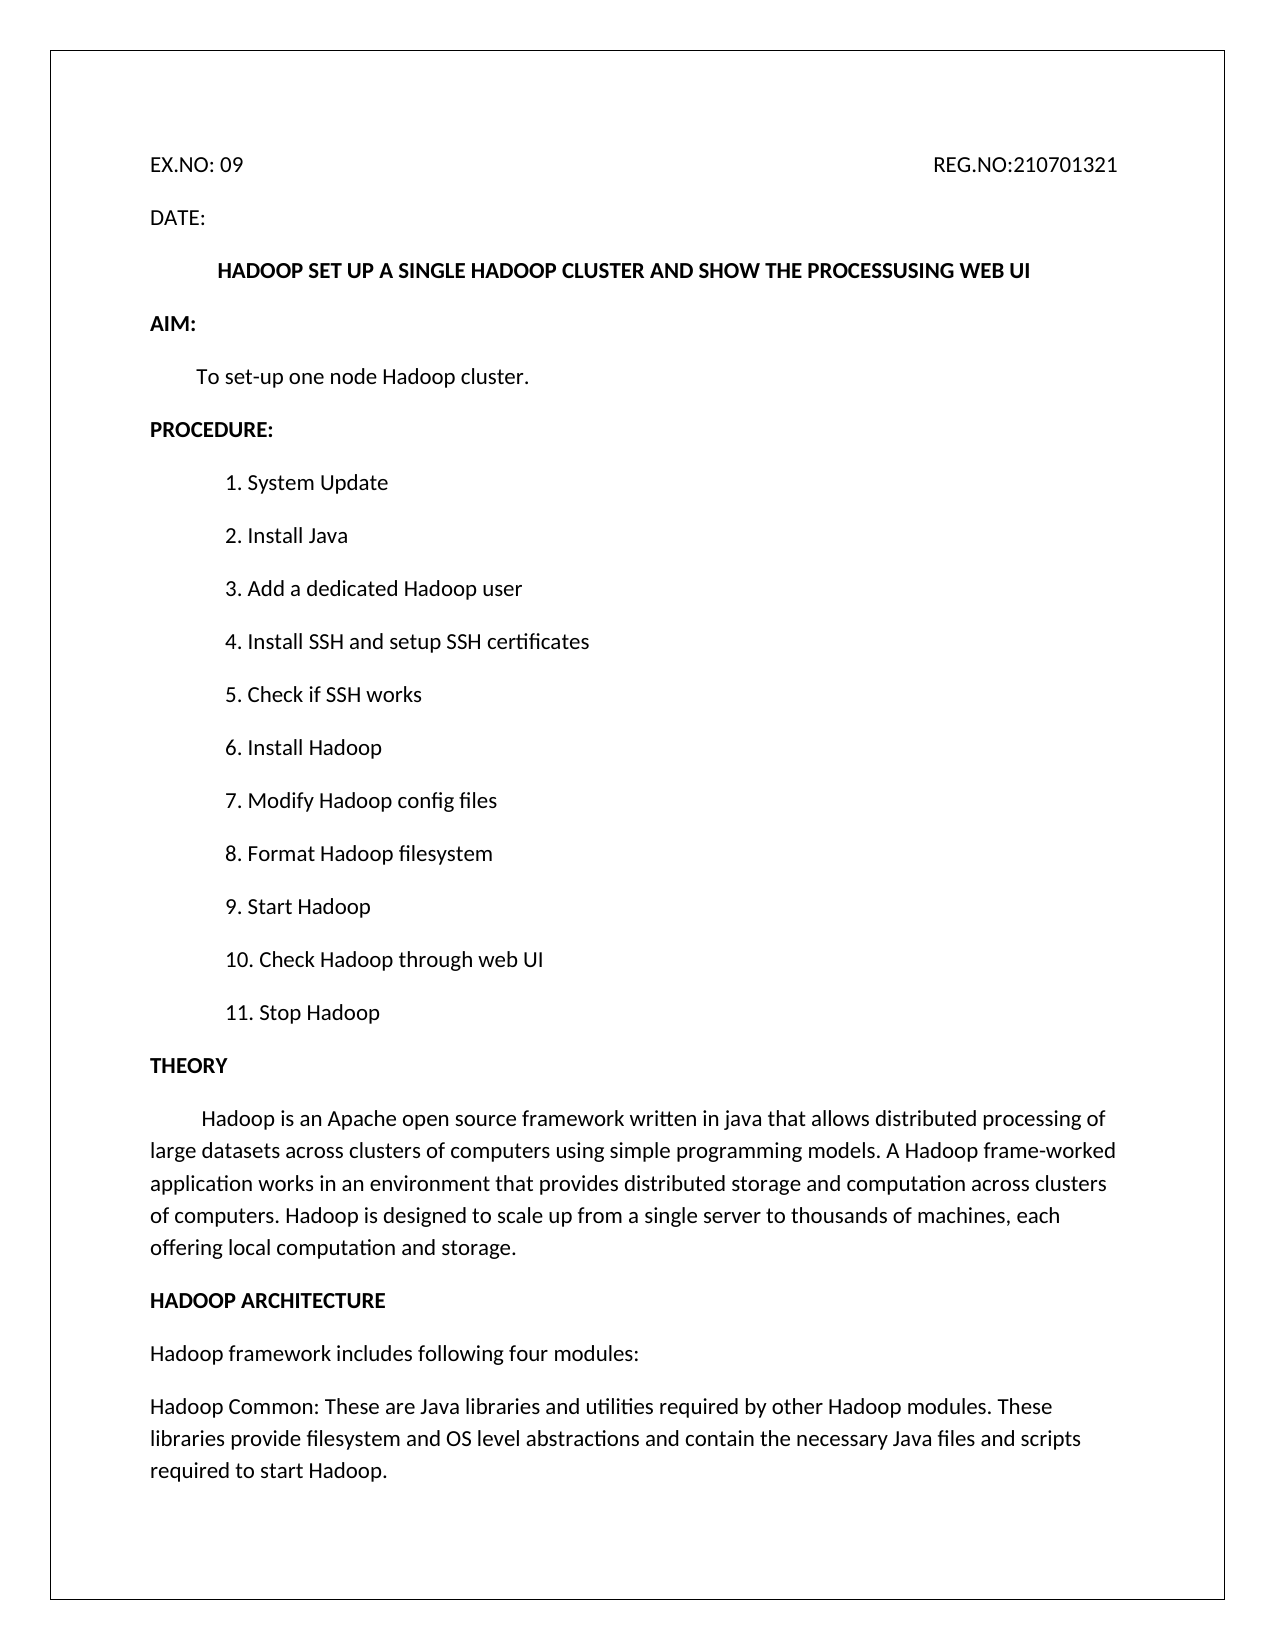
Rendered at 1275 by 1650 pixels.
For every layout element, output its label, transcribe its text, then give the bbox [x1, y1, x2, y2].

text EX.NO: 09 REG.NO:210701321 [150, 150, 1125, 178]
text HADOOP ARCHITECTURE [150, 1286, 1125, 1314]
text 7. Modify Hadoop config files [225, 786, 1125, 814]
text THEORY [150, 1051, 1125, 1079]
text 1. System Update [225, 468, 1125, 496]
text HADOOP SET UP A SINGLE HADOOP CLUSTER AND SHOW THE PROCESSUSING WEB UI [150, 256, 1125, 284]
text 8. Format Hadoop filesystem [225, 839, 1125, 867]
text To set-up one node Hadoop cluster. [150, 362, 1125, 390]
text 10. Check Hadoop through web UI [225, 945, 1125, 973]
text 6. Install Hadoop [225, 733, 1125, 761]
text 9. Start Hadoop [225, 892, 1125, 920]
text 3. Add a dedicated Hadoop user [225, 574, 1125, 602]
text 4. Install SSH and setup SSH certificates [225, 627, 1125, 655]
text DATE: [150, 203, 1125, 231]
text Hadoop Common: These are Java libraries and utilities required by other Hadoop modules. These libraries provide filesystem and OS level abstractions and contain the necessary Java files and scripts required to start Hadoop. [150, 1392, 1125, 1484]
text 5. Check if SSH works [225, 680, 1125, 708]
text PROCEDURE: [150, 415, 1125, 443]
text Hadoop framework includes following four modules: [150, 1339, 1125, 1367]
text 2. Install Java [225, 521, 1125, 549]
text AIM: [150, 309, 1125, 337]
text 11. Stop Hadoop [225, 998, 1125, 1026]
text Hadoop is an Apache open source framework written in java that allows distributed processing of large datasets across clusters of computers using simple programming models. A Hadoop frame-worked application works in an environment that provides distributed storage and computation across clusters of computers. Hadoop is designed to scale up from a single server to thousands of machines, each offering local computation and storage. [150, 1104, 1125, 1261]
